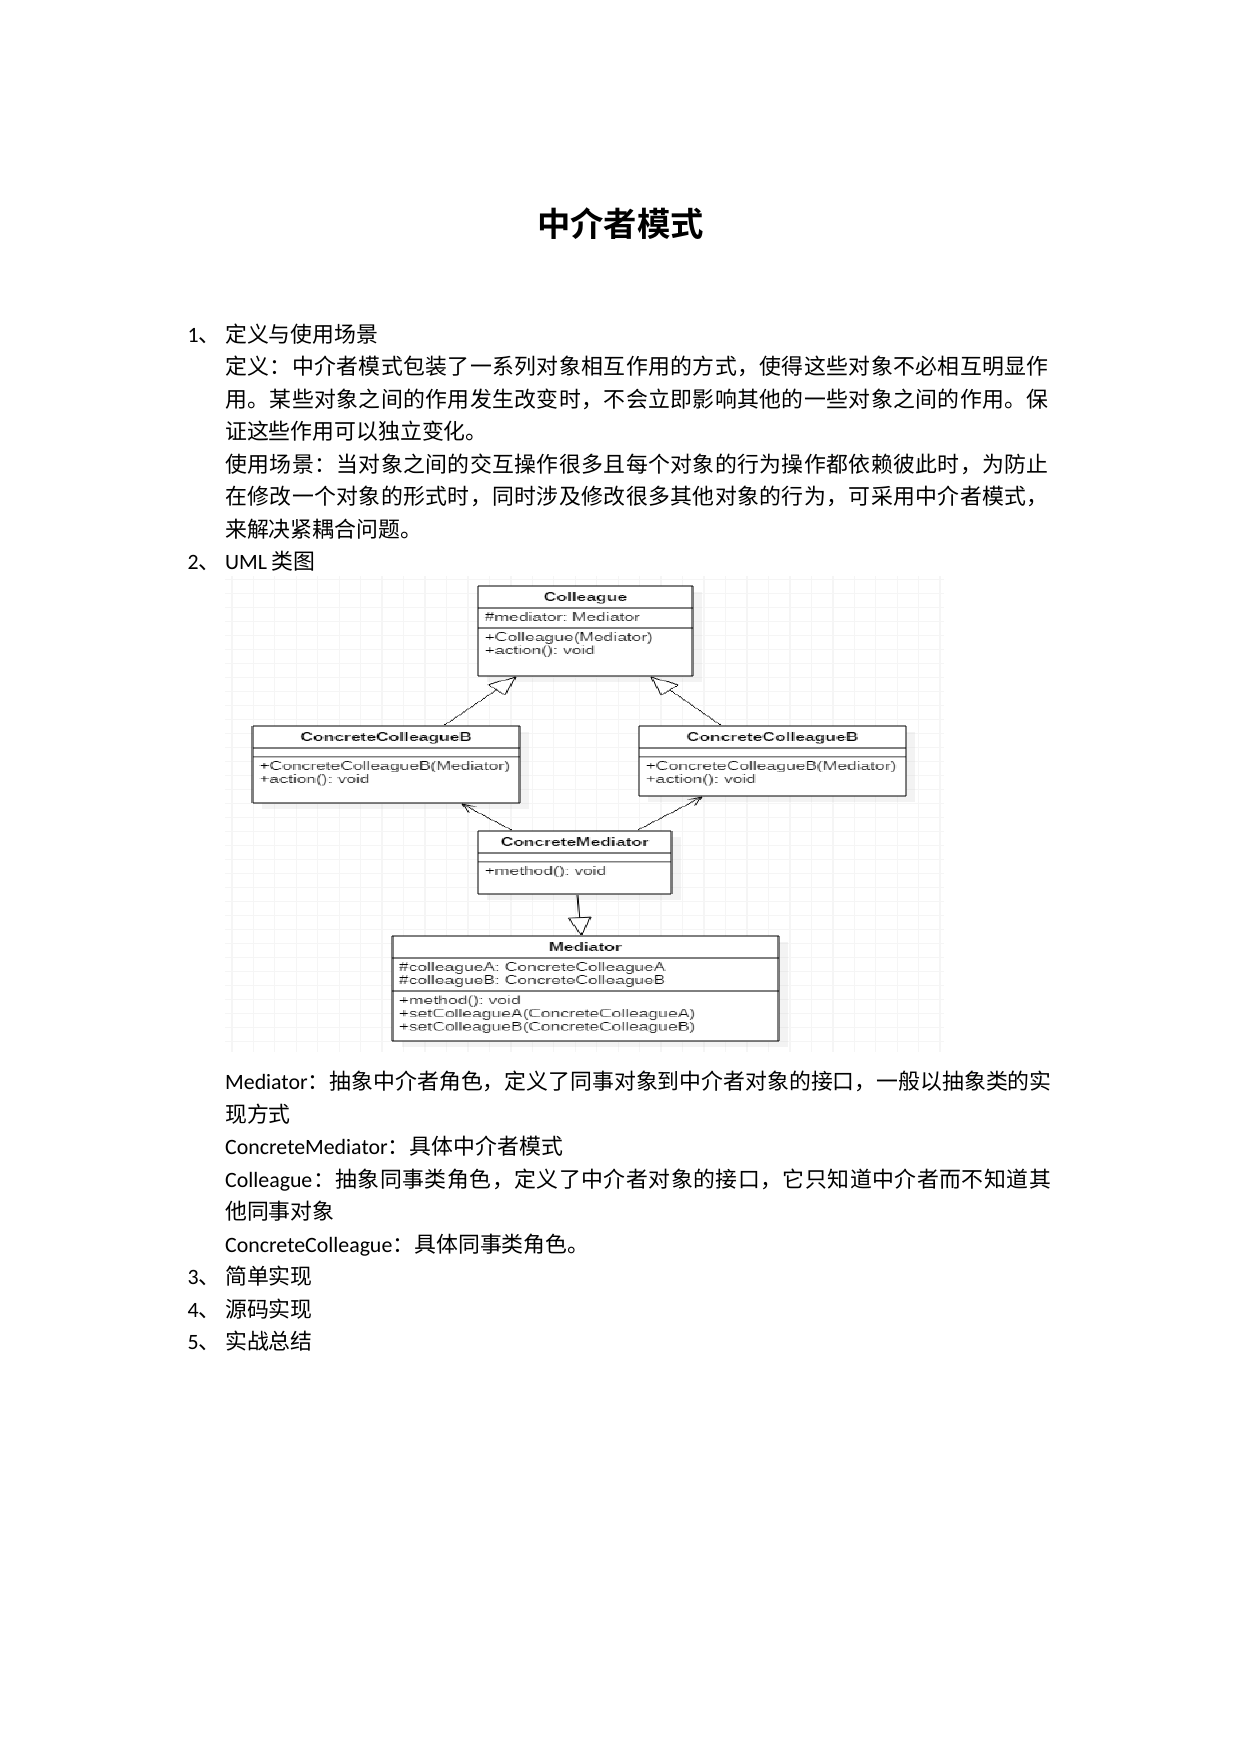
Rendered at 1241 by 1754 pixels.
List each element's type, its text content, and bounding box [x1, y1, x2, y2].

list ConcreteMediator：具体中介者模式 [225, 1129, 1053, 1161]
list 实战总结 [187, 1324, 1053, 1356]
picture [225, 576, 944, 1052]
list 简单实现 [187, 1259, 1053, 1291]
list 定义：中介者模式包装了一系列对象相互作用的方式，使得这些对象不必相互明显作用。某些对象之间的作用发生改变时，不会立即影响其他的一些对象之间的作用。保证这些作用可以独立变化。 [225, 349, 1053, 446]
subtitle 中介者模式 [187, 189, 1053, 254]
list Colleague：抽象同事类角色，定义了中介者对象的接口，它只知道中介者而不知道其他同事对象 [225, 1161, 1053, 1226]
list ConcreteColleague：具体同事类角色。 [225, 1226, 1053, 1259]
list 使用场景：当对象之间的交互操作很多且每个对象的行为操作都依赖彼此时，为防止在修改一个对象的形式时，同时涉及修改很多其他对象的行为，可采用中介者模式，来解决紧耦合问题。 [225, 446, 1053, 544]
list Mediator：抽象中介者角色，定义了同事对象到中介者对象的接口，一般以抽象类的实现方式 [225, 1064, 1053, 1129]
list 定义与使用场景 [187, 316, 1053, 349]
list 源码实现 [187, 1291, 1053, 1324]
list UML类图 [187, 544, 1053, 576]
